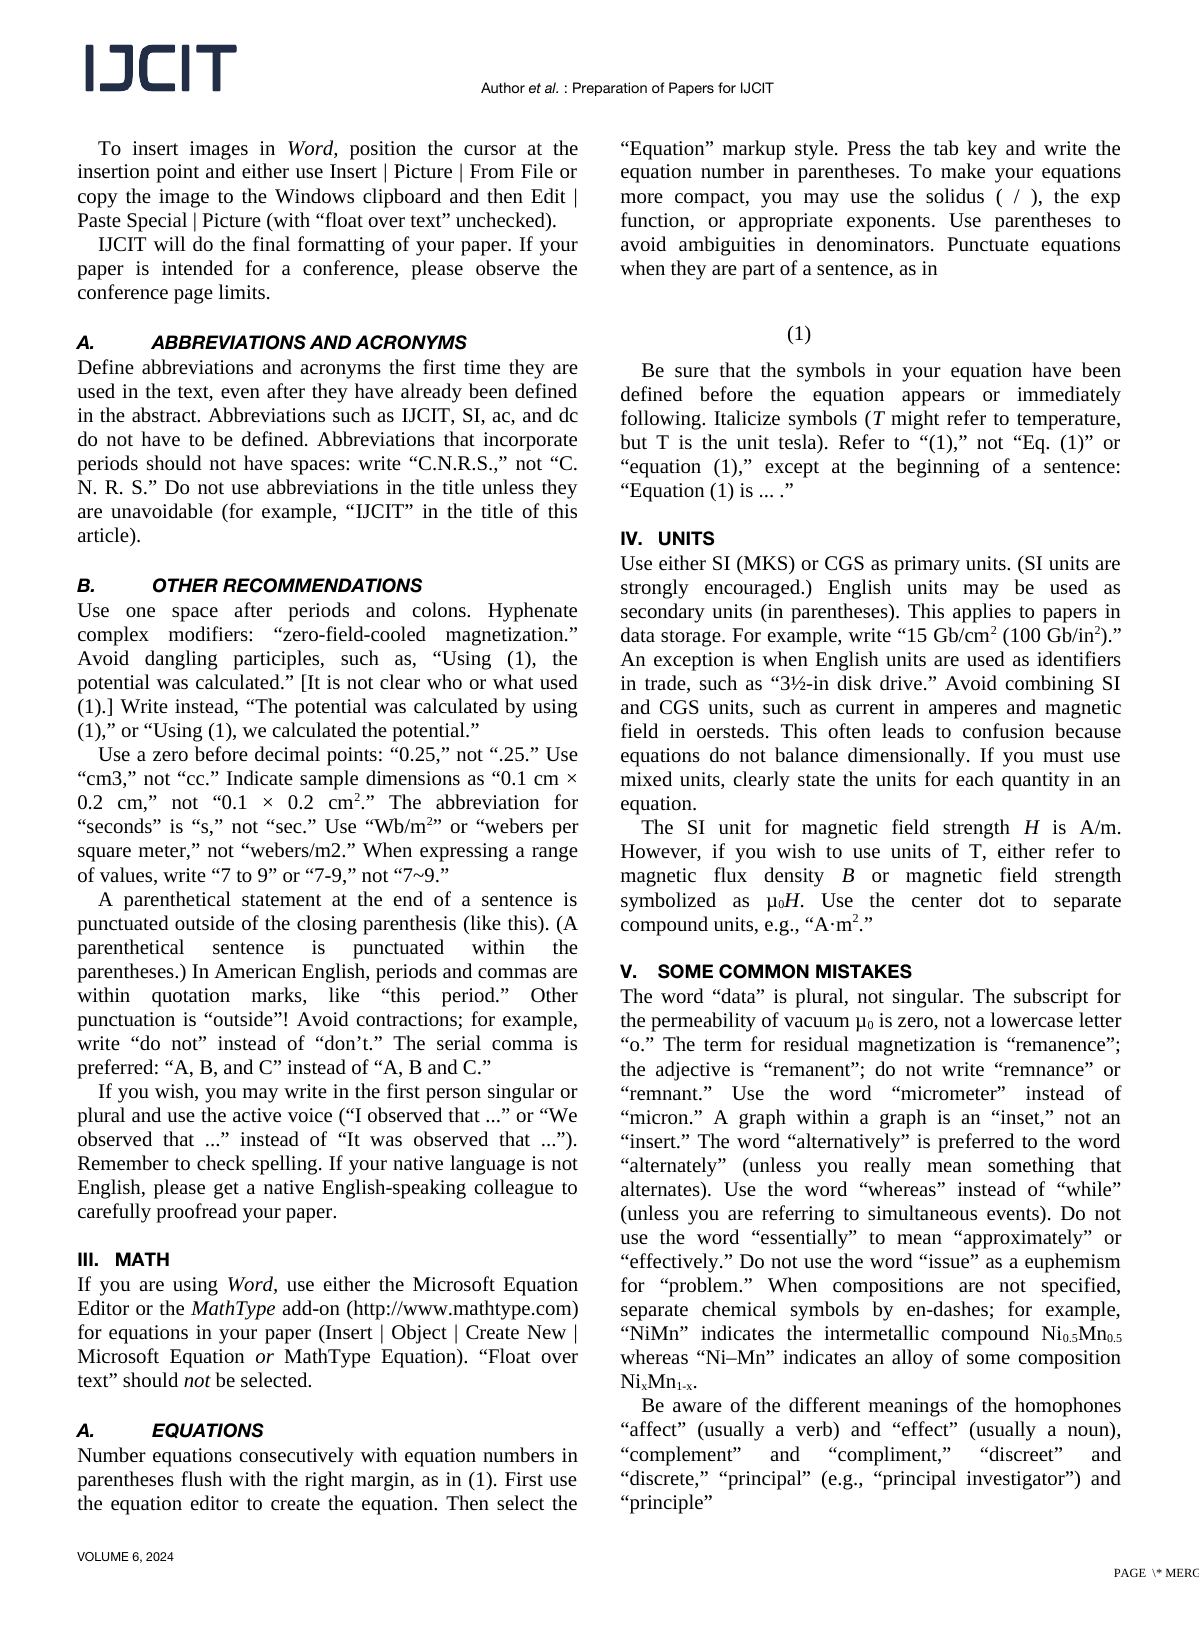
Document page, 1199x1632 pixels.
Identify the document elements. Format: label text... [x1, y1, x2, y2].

text Number equations consecutively with equation numbers in parentheses flush with the right margin, as in (1). First use the equation editor to create the equation. Then select the “Equation” markup style. Press the tab key and write the equation number in parentheses. To make your equations more compact, you may use the solidus ( / ), the exp function, or appropriate exponents. Use parentheses to avoid ambiguities in denominators. Punctuate equations when they are part of a sentence, as in [620, 135, 1122, 280]
list EQUATIONS [77, 1419, 578, 1443]
text A parenthetical statement at the end of a sentence is punctuated outside of the closing parenthesis (like this). (A parenthetical sentence is punctuated within the parentheses.) In American English, periods and commas are within quotation marks, like “this period.” Other punctuation is “outside”! Avoid contractions; for example, write “do not” instead of “don’t.” The serial comma is preferred: “A, B, and C” instead of “A, B and C.” [77, 887, 578, 1079]
text If you wish, you may write in the first person singular or plural and use the active voice (“I observed that ...” or “We observed that ...” instead of “It was observed that ...”). Remember to check spelling. If your native language is not English, please get a native English-speaking colleague to carefully proofread your paper. [77, 1079, 578, 1223]
text Be sure that the symbols in your equation have been defined before the equation appears or immediately following. Italicize symbols (T might refer to temperature, but T is the unit tesla). Refer to “(1),” not “Eq. (1)” or “equation (1),” except at the beginning of a sentence: “Equation (1) is ... .” [620, 358, 1122, 502]
list MATH [77, 1248, 578, 1272]
text Define abbreviations and acronyms the first time they are used in the text, even after they have already been defined in the abstract. Abbreviations such as IJCIT, SI, ac, and dc do not have to be defined. Abbreviations that incorporate periods should not have spaces: write “C.N.R.S.,” not “C. N. R. S.” Do not use abbreviations in the title unless they are unavoidable (for example, “IJCIT” in the title of this article). [77, 354, 578, 547]
list UNITS [620, 527, 1122, 551]
list ABBREVIATIONS AND ACRONYMS [77, 331, 578, 354]
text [77, 135, 578, 232]
text Be aware of the different meanings of the homophones “affect” (usually a verb) and “effect” (usually a noun), “complement” and “compliment,” “discreet” and “discrete,” “principal” (e.g., “principal investigator”) and “principle” [620, 1393, 1122, 1514]
text The word “data” is plural, not singular. The subscript for the permeability of vacuum µ0 is zero, not a lowercase letter “o.” The term for residual magnetization is “remanence”; the adjective is “remanent”; do not write “remnance” or “remnant.” Use the word “micrometer” instead of “micron.” A graph within a graph is an “inset,” not an “insert.” The word “alternatively” is preferred to the word “alternately” (unless you really mean something that alternates). Use the word “whereas” instead of “while” (unless you are referring to simultaneous events). Do not use the word “essentially” to mean “approximately” or “effectively.” Do not use the word “issue” as a euphemism for “problem.” When compositions are not specified, separate chemical symbols by en-dashes; for example, “NiMn” indicates the intermetallic compound Ni0.5Mn0.5 whereas “Ni–Mn” indicates an alloy of some composition NixMn1-x. [620, 984, 1122, 1393]
text IJCIT will do the final formatting of your paper. If your paper is intended for a conference, please observe the conference page limits. [77, 232, 578, 304]
list OTHER RECOMMENDATIONS [77, 574, 578, 598]
text Use a zero before decimal points: “0.25,” not “.25.” Use “cm3,” not “cc.” Indicate sample dimensions as “0.1 cm × 0.2 cm,” not “0.1 × 0.2 cm2.” The abbreviation for “seconds” is “s,” not “sec.” Use “Wb/m2” or “webers per square meter,” not “webers/m2.” When expressing a range of values, write “7 to 9” or “7-9,” not “7~9.” [77, 742, 578, 887]
text The SI unit for magnetic field strength H is A/m. However, if you wish to use units of T, either refer to magnetic flux density B or magnetic field strength symbolized as µ0H. Use the center dot to separate compound units, e.g., “A·m2.” [620, 815, 1122, 936]
text Number equations consecutively with equation numbers in parentheses flush with the right margin, as in (1). First use the equation editor to create the equation. Then select the “Equation” markup style. Press the tab key and write the equation number in parentheses. To make your equations more compact, you may use the solidus ( / ), the exp function, or appropriate exponents. Use parentheses to avoid ambiguities in denominators. Punctuate equations when they are part of a sentence, as in [77, 1443, 578, 1515]
text If you are using Word, use either the Microsoft Equation Editor or the MathType add-on (http://www.mathtype.com) for equations in your paper (Insert | Object | Create New | Microsoft Equation or MathType Equation). “Float over text” should not be selected. [77, 1272, 578, 1392]
text Use one space after periods and colons. Hyphenate complex modifiers: “zero-field-cooled magnetization.” Avoid dangling participles, such as, “Using (1), the potential was calculated.” [It is not clear who or what used (1).] Write instead, “The potential was calculated by using (1),” or “Using (1), we calculated the potential.” [77, 598, 578, 742]
picture [80, 38, 241, 94]
text (1) [787, 292, 1122, 345]
list SOME COMMON MISTAKES [620, 961, 1122, 984]
text Use either SI (MKS) or CGS as primary units. (SI units are strongly encouraged.) English units may be used as secondary units (in parentheses). This applies to papers in data storage. For example, write “15 Gb/cm2 (100 Gb/in2).” An exception is when English units are used as identifiers in trade, such as “3½-in disk drive.” Avoid combining SI and CGS units, such as current in amperes and magnetic field in oersteds. This often leads to confusion because equations do not balance dimensionally. If you must use mixed units, clearly state the units for each quantity in an equation. [620, 551, 1122, 815]
